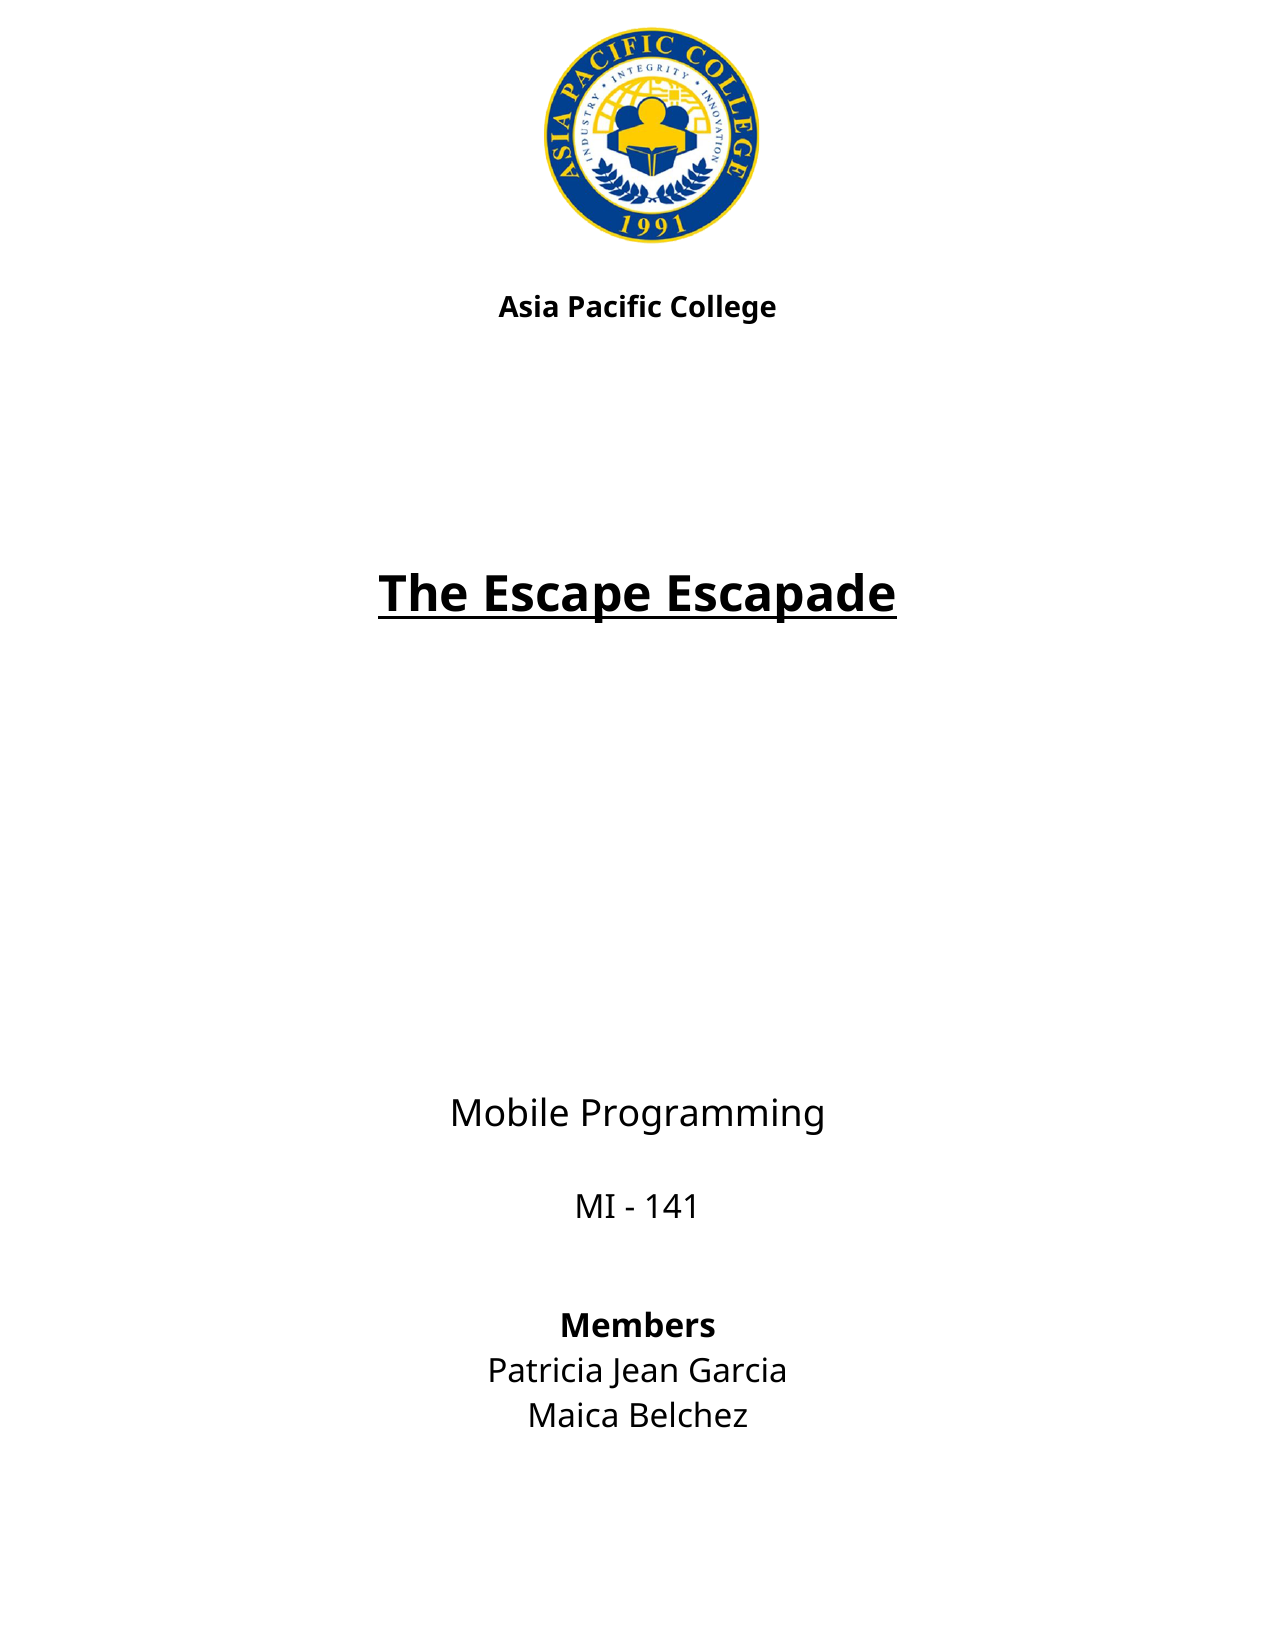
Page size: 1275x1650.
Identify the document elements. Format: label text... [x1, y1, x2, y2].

text Maica Belchez [150, 1392, 1125, 1438]
picture [543, 26, 760, 244]
text Asia Pacific College [150, 286, 1125, 326]
text Members [150, 1301, 1125, 1347]
text Patricia Jean Garcia [150, 1347, 1125, 1392]
text MI - 141 [150, 1182, 1125, 1256]
text Mobile Programming [150, 1086, 1125, 1137]
text The Escape Escapade [150, 558, 1125, 627]
